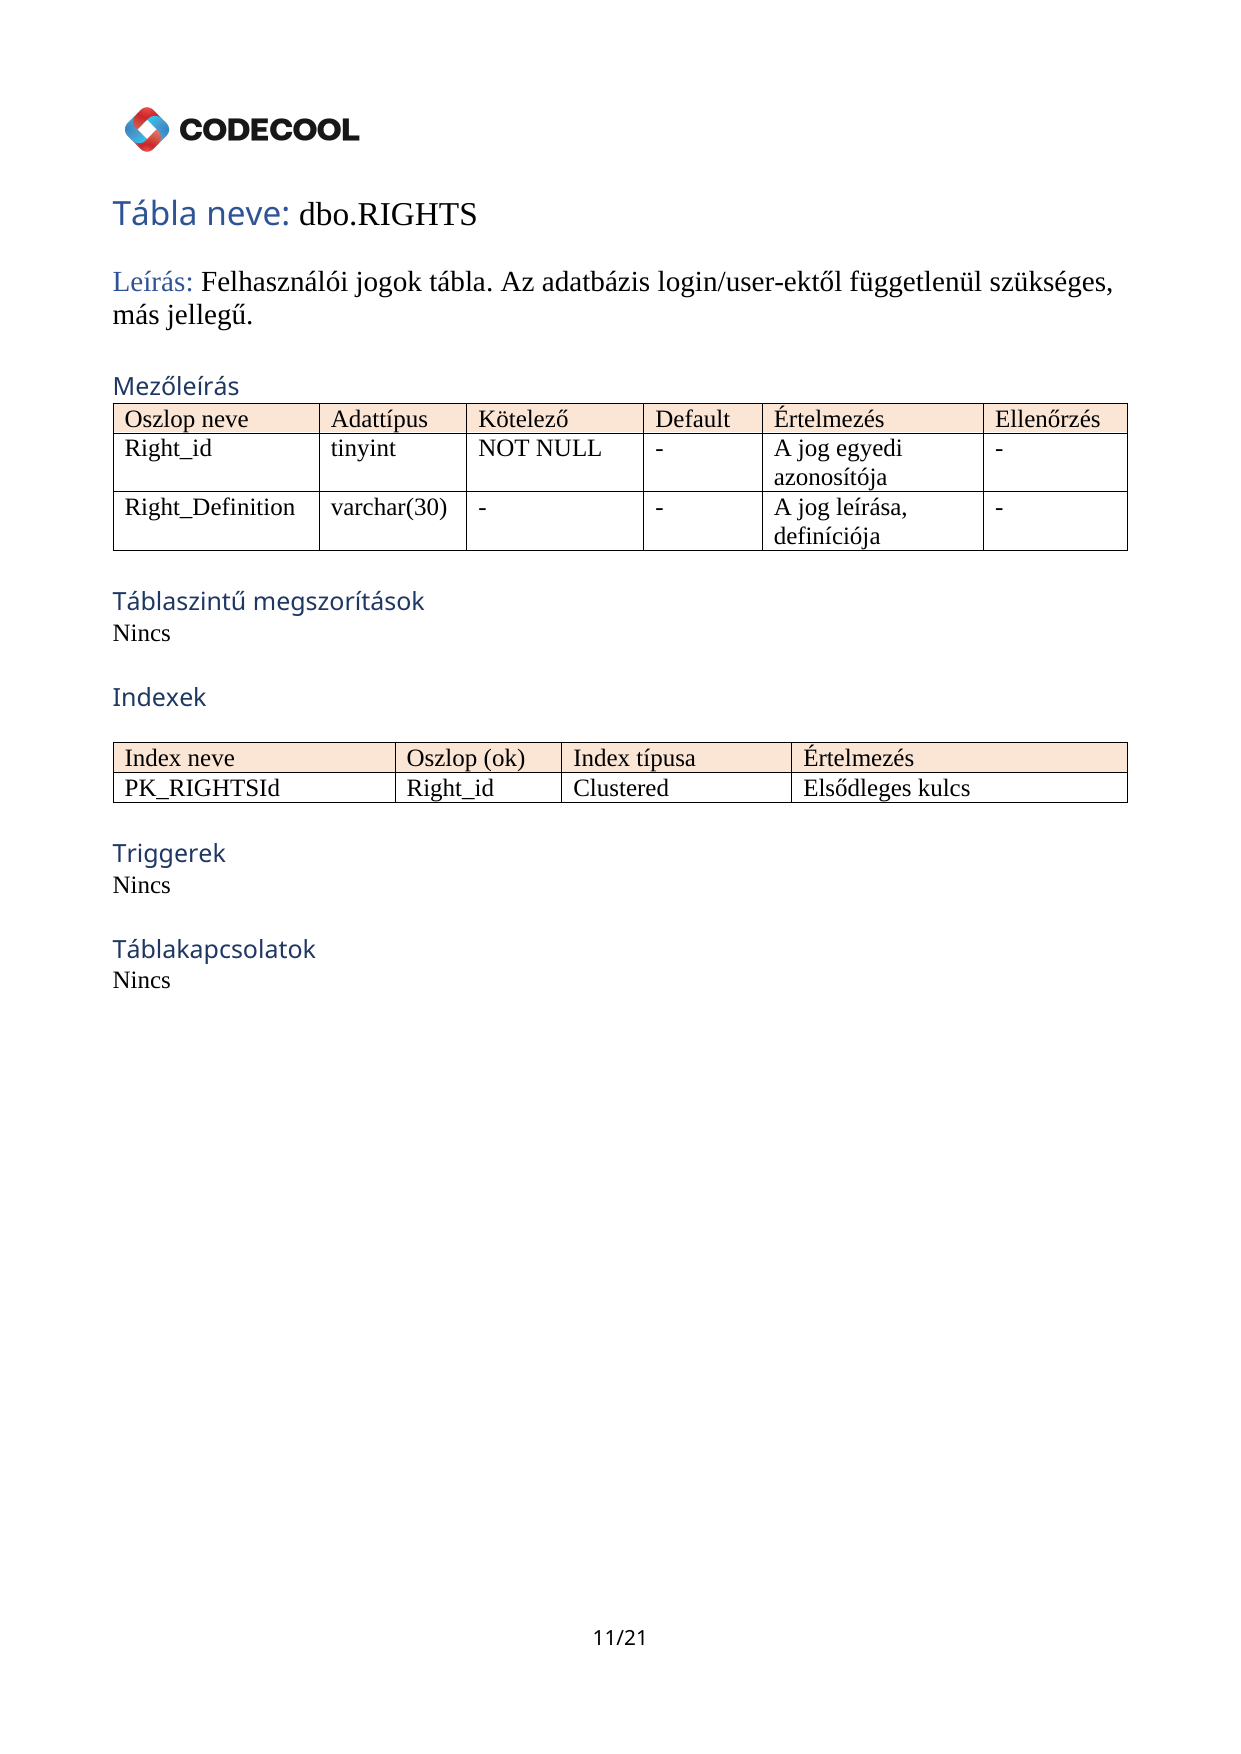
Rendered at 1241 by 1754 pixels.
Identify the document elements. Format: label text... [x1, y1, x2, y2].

table_cell tinyint [320, 434, 466, 491]
table_cell varchar(30) [320, 492, 466, 549]
table_cell Clustered [562, 773, 791, 802]
table_header Oszlop neve [114, 404, 319, 432]
table_cell A jog leírása, definíciója [763, 492, 983, 549]
table_cell PK_RIGHTSId [114, 773, 395, 802]
table_cell A jog egyedi azonosítója [763, 434, 983, 491]
table_cell - [644, 434, 762, 491]
table_header Értelmezés [763, 404, 983, 432]
table_header Értelmezés [792, 743, 1127, 772]
table_cell - [644, 492, 762, 549]
text Leírás: Felhasználói jogok tábla. Az adatbázis login/user-ektől függetlenül szükséges, más jellegű. [112, 264, 1128, 331]
text Nincs [112, 618, 1128, 646]
subtitle Tábla neve: dbo.RIGHTS [112, 190, 1128, 235]
text Nincs [112, 965, 1128, 994]
table_header Default [644, 404, 762, 432]
table_header Index típusa [562, 743, 791, 772]
subtitle Táblakapcsolatok [112, 931, 1128, 965]
table_header Adattípus [320, 404, 466, 432]
table_header Oszlop (ok) [396, 743, 561, 772]
table_cell NOT NULL [467, 434, 643, 491]
subtitle Táblaszintű megszorítások [112, 583, 1128, 618]
table_cell - [467, 492, 643, 549]
table_cell Elsődleges kulcs [792, 773, 1127, 802]
table_header Kötelező [467, 404, 643, 432]
table_header Ellenőrzés [984, 404, 1127, 432]
table_header Index neve [114, 743, 395, 772]
subtitle Indexek [112, 679, 1128, 713]
table_cell Right_id [114, 434, 319, 491]
table_cell - [984, 492, 1127, 549]
table_cell Right_id [396, 773, 561, 802]
table_cell - [984, 434, 1127, 491]
subtitle Mezőleírás [112, 369, 1128, 403]
subtitle Triggerek Nincs [112, 836, 1128, 898]
table_cell Right_Definition [114, 492, 319, 549]
picture [112, 73, 372, 186]
